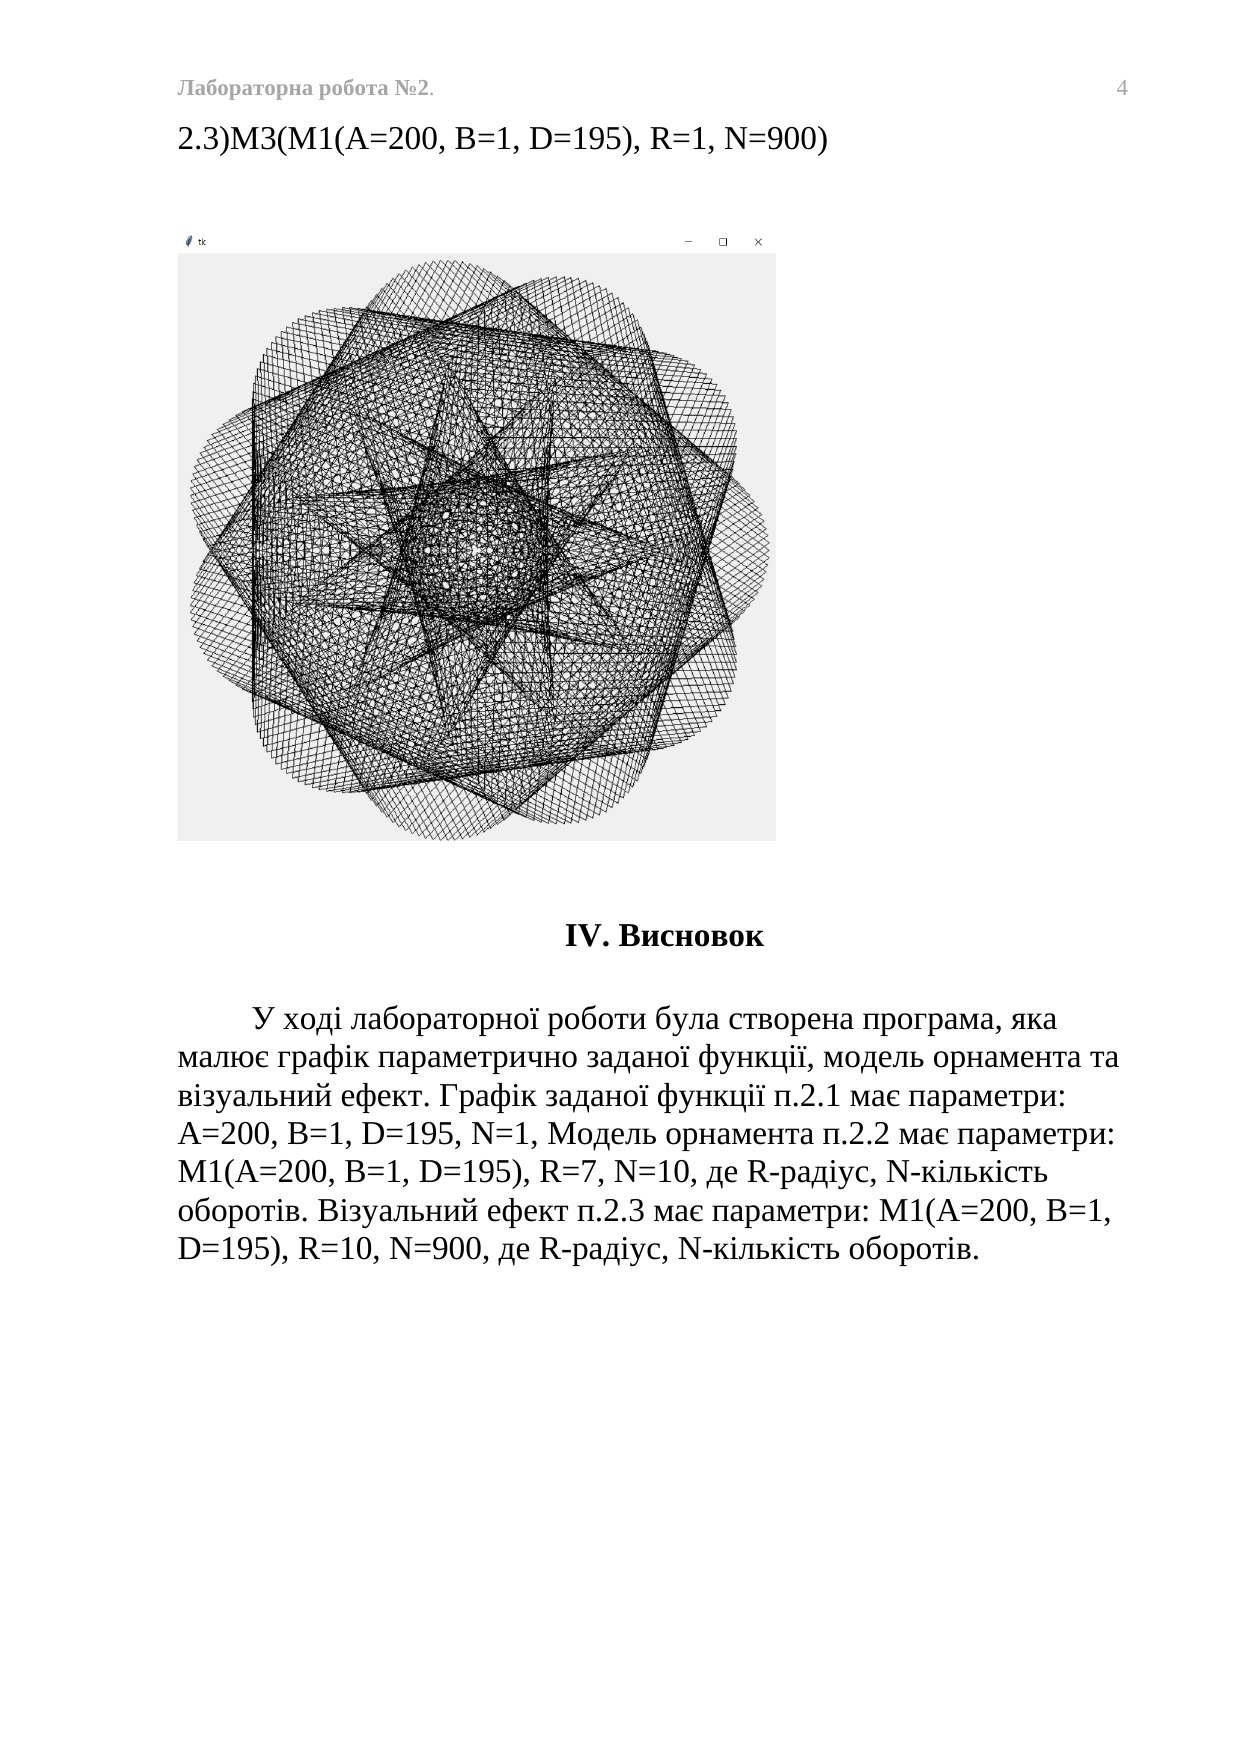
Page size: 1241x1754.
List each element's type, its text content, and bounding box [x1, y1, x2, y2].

text 2.3)M3(M1(А=200, В=1, D=195), R=1, N=900) [177, 118, 1152, 156]
text У ході лабораторної роботи була створена програма, яка малює графік параметрично заданої функції, модель орнамента та візуальний ефект. Графік заданої функції п.2.1 має параметри: А=200, В=1, D=195, N=1, Модель орнамента п.2.2 має параметри: M1(А=200, В=1, D=195), R=7, N=10, де R-радіус, N-кількість оборотів. Візуальний ефект п.2.3 має параметри: M1(А=200, В=1, D=195), R=10, N=900, де R-радіус, N-кількість оборотів. [177, 998, 1152, 1267]
picture [177, 234, 776, 841]
text ІV. Висновок [177, 916, 1152, 954]
